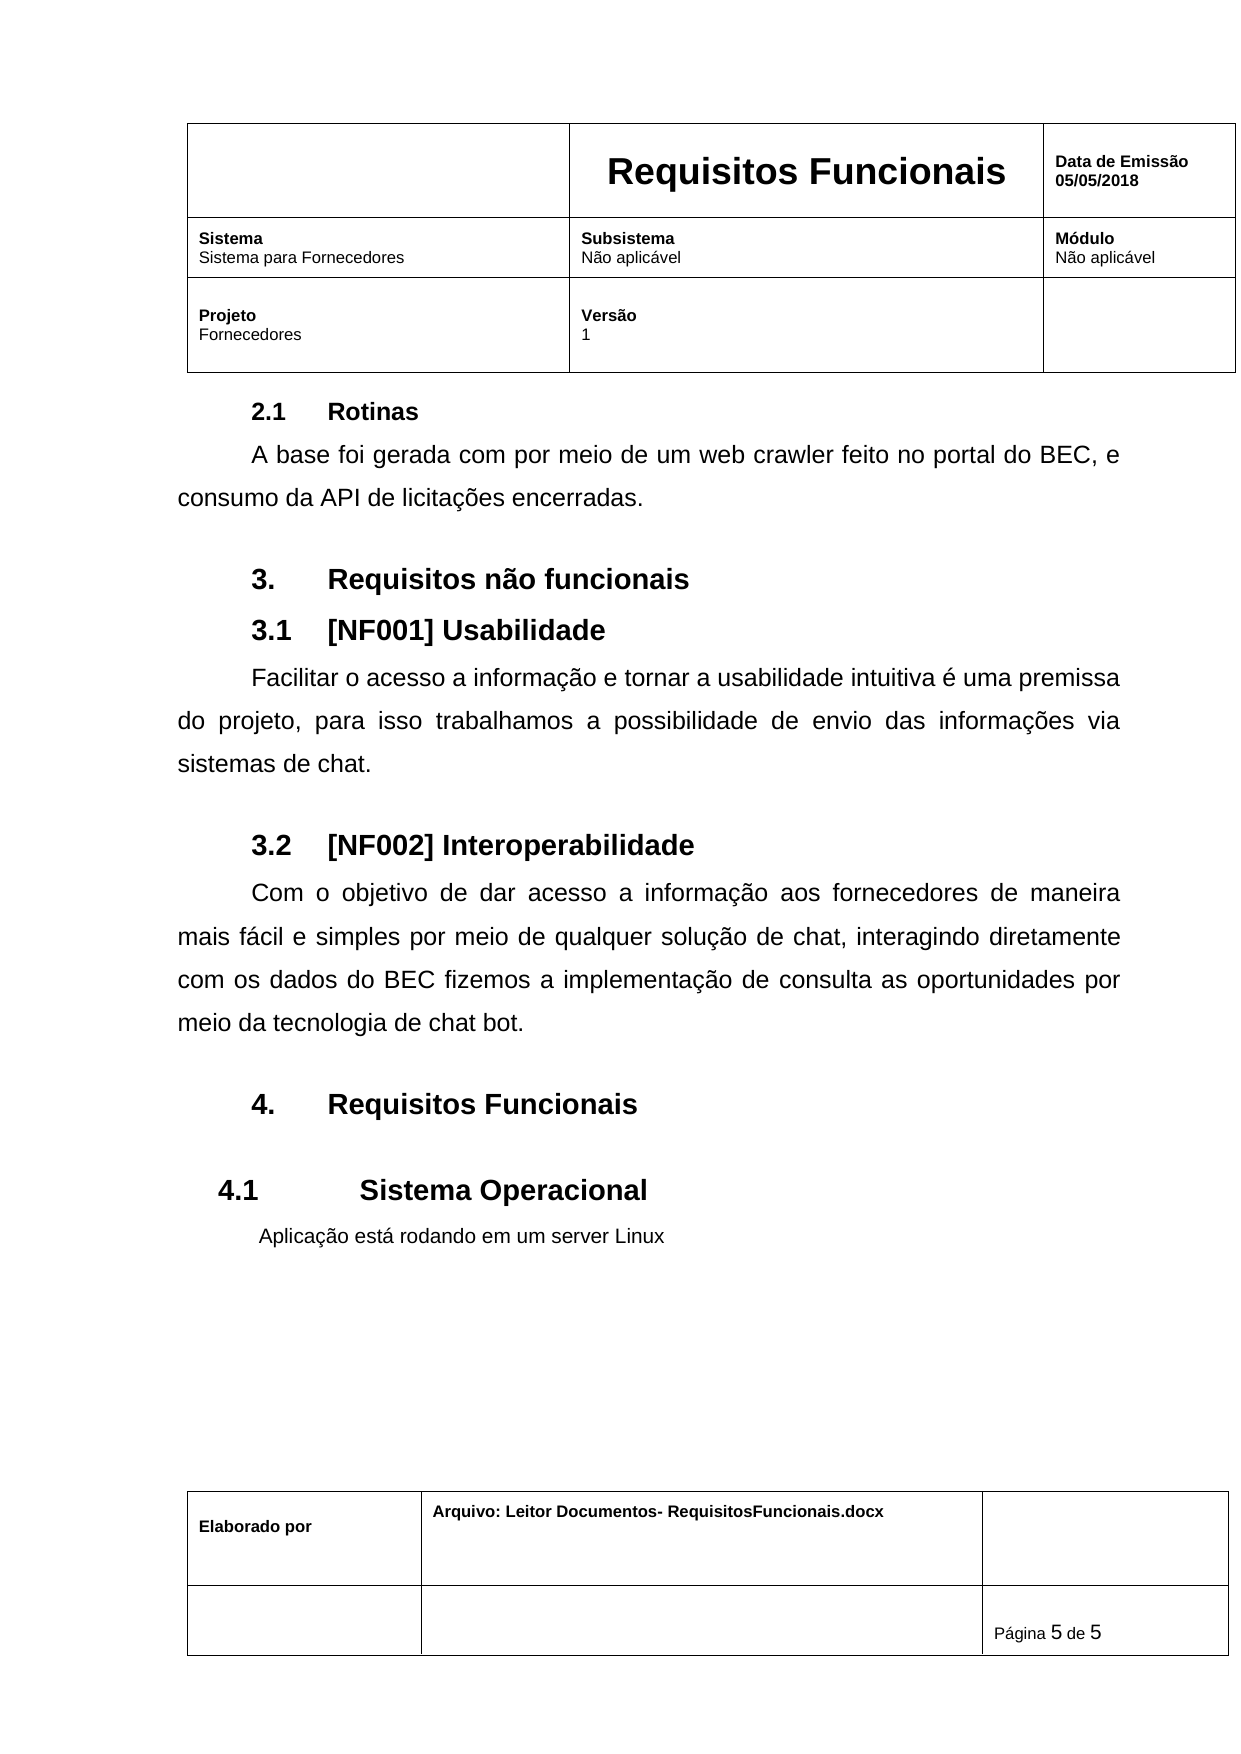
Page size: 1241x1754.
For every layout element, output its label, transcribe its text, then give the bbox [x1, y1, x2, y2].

list [NF002] Interoperabilidade [177, 828, 1122, 862]
list Requisitos não funcionais [177, 562, 1122, 596]
text Com o objetivo de dar acesso a informação aos fornecedores de maneira mais fácil e simples por meio de qualquer solução de chat, interagindo diretamente com os dados do BEC fizemos a implementação de consulta as oportunidades por meio da tecnologia de chat bot. [177, 878, 1122, 1037]
list [NF001] Usabilidade [177, 612, 1122, 646]
list Sistema Operacional [218, 1173, 1122, 1207]
text A base foi gerada com por meio de um web crawler feito no portal do BEC, e consumo da API de licitações encerradas. [177, 440, 1122, 512]
text Aplicação está rodando em um server Linux [258, 1223, 1122, 1247]
list Requisitos Funcionais [177, 1087, 1122, 1120]
list Rotinas [177, 397, 1122, 426]
text Facilitar o acesso a informação e tornar a usabilidade intuitiva é uma premissa do projeto, para isso trabalhamos a possibilidade de envio das informações via sistemas de chat. [177, 663, 1122, 778]
